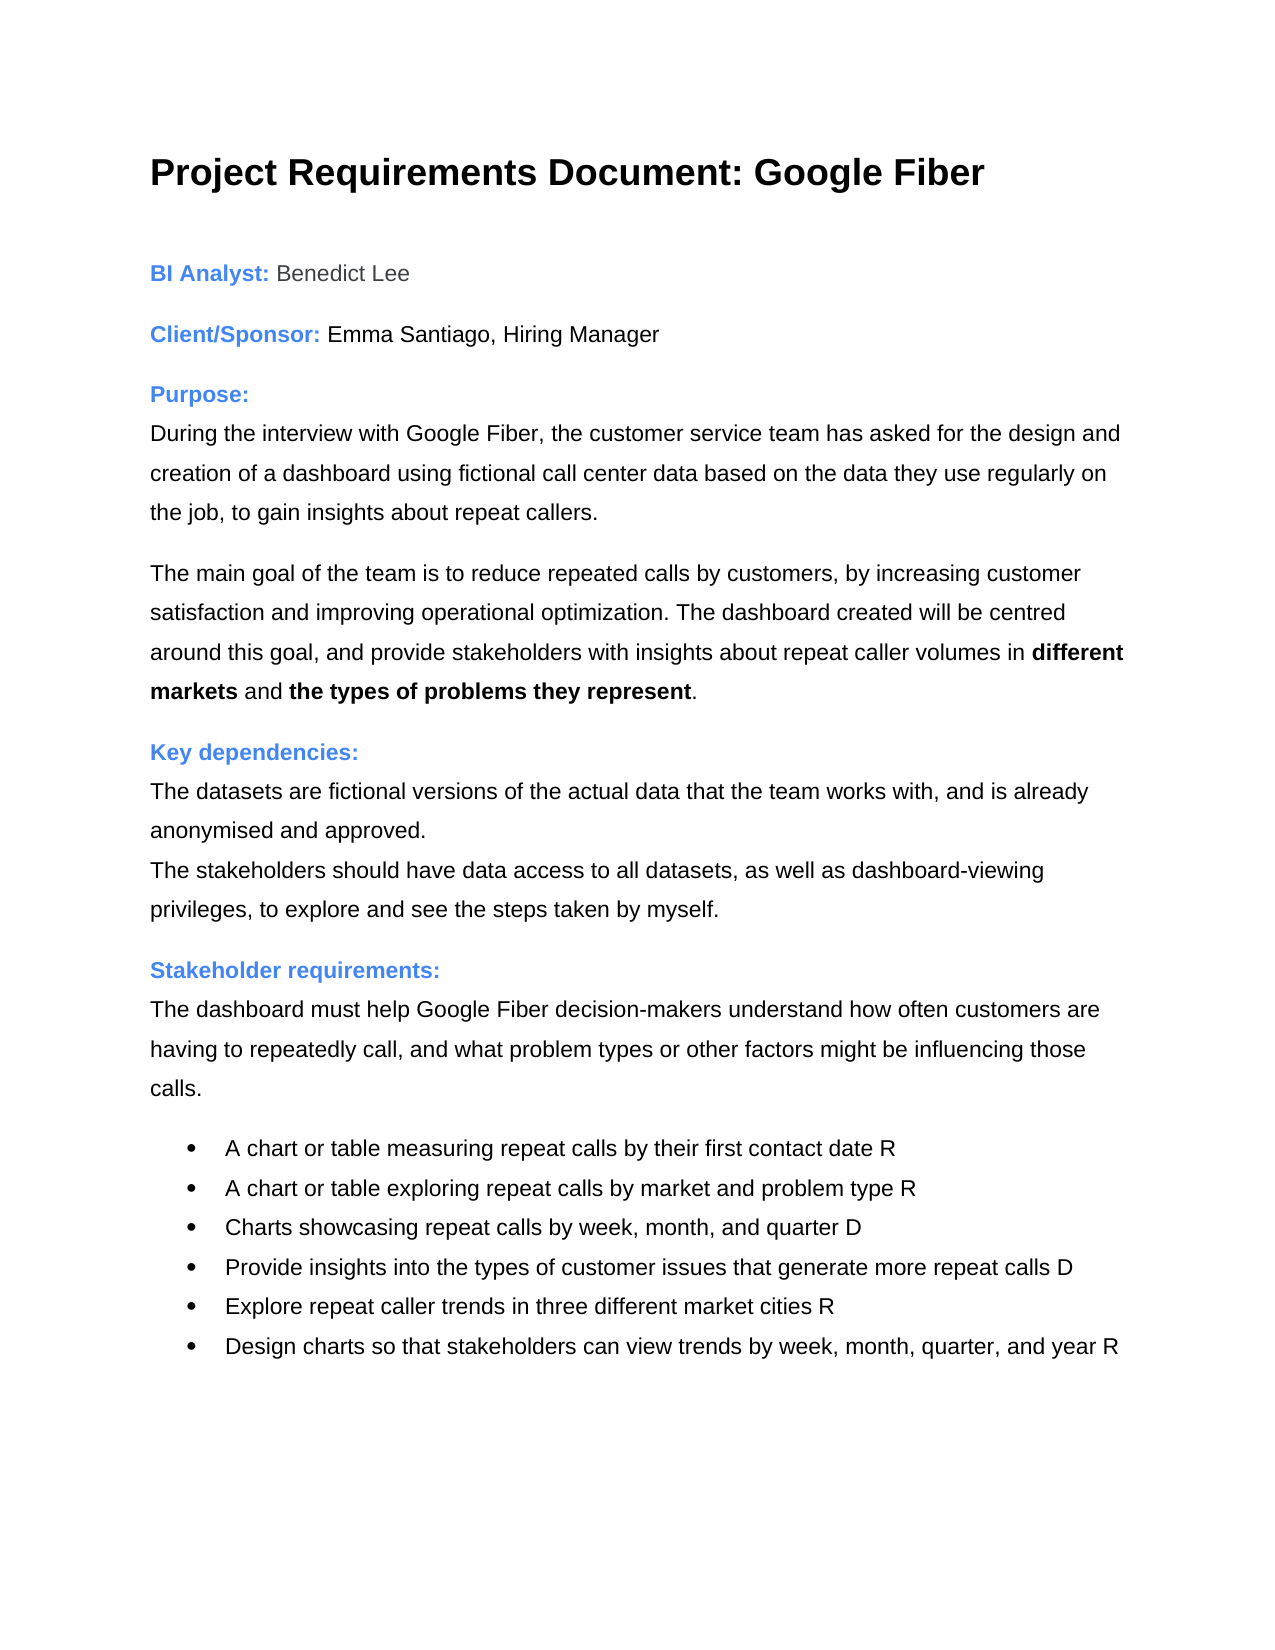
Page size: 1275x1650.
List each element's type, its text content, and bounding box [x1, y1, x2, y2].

list Design charts so that stakeholders can view trends by week, month, quarter, and year R [187, 1333, 1125, 1359]
subtitle Purpose: During the interview with Google Fiber, the customer service team has asked for the design and creation of a dashboard using fictional call center data based on the data they use regularly on the job, to gain insights about repeat callers. [150, 381, 1125, 526]
list A chart or table measuring repeat calls by their first contact date R [187, 1135, 1125, 1162]
subtitle Client/Sponsor: Emma Santiago, Hiring Manager [150, 321, 1125, 347]
subtitle Key dependencies: The datasets are fictional versions of the actual data that the team works with, and is already anonymised and approved. The stakeholders should have data access to all datasets, as well as dashboard-viewing privileges, to explore and see the steps taken by myself. [150, 738, 1125, 923]
subtitle BI Analyst: Benedict Lee [150, 260, 1125, 287]
subtitle Stakeholder requirements: The dashboard must help Google Fiber decision-makers understand how often customers are having to repeatedly call, and what problem types or other factors might be influencing those calls. [150, 957, 1125, 1101]
title Project Requirements Document: Google Fiber [150, 150, 1125, 193]
list Charts showcasing repeat calls by week, month, and quarter D [187, 1214, 1125, 1241]
list A chart or table exploring repeat calls by market and problem type R [187, 1175, 1125, 1201]
subtitle The main goal of the team is to reduce repeated calls by customers, by increasing customer satisfaction and improving operational optimization. The dashboard created will be centred around this goal, and provide stakeholders with insights about repeat caller volumes in different markets and the types of problems they represent. [150, 560, 1125, 704]
list Explore repeat caller trends in three different market cities R [187, 1293, 1125, 1320]
list Provide insights into the types of customer issues that generate more repeat calls D [187, 1254, 1125, 1280]
